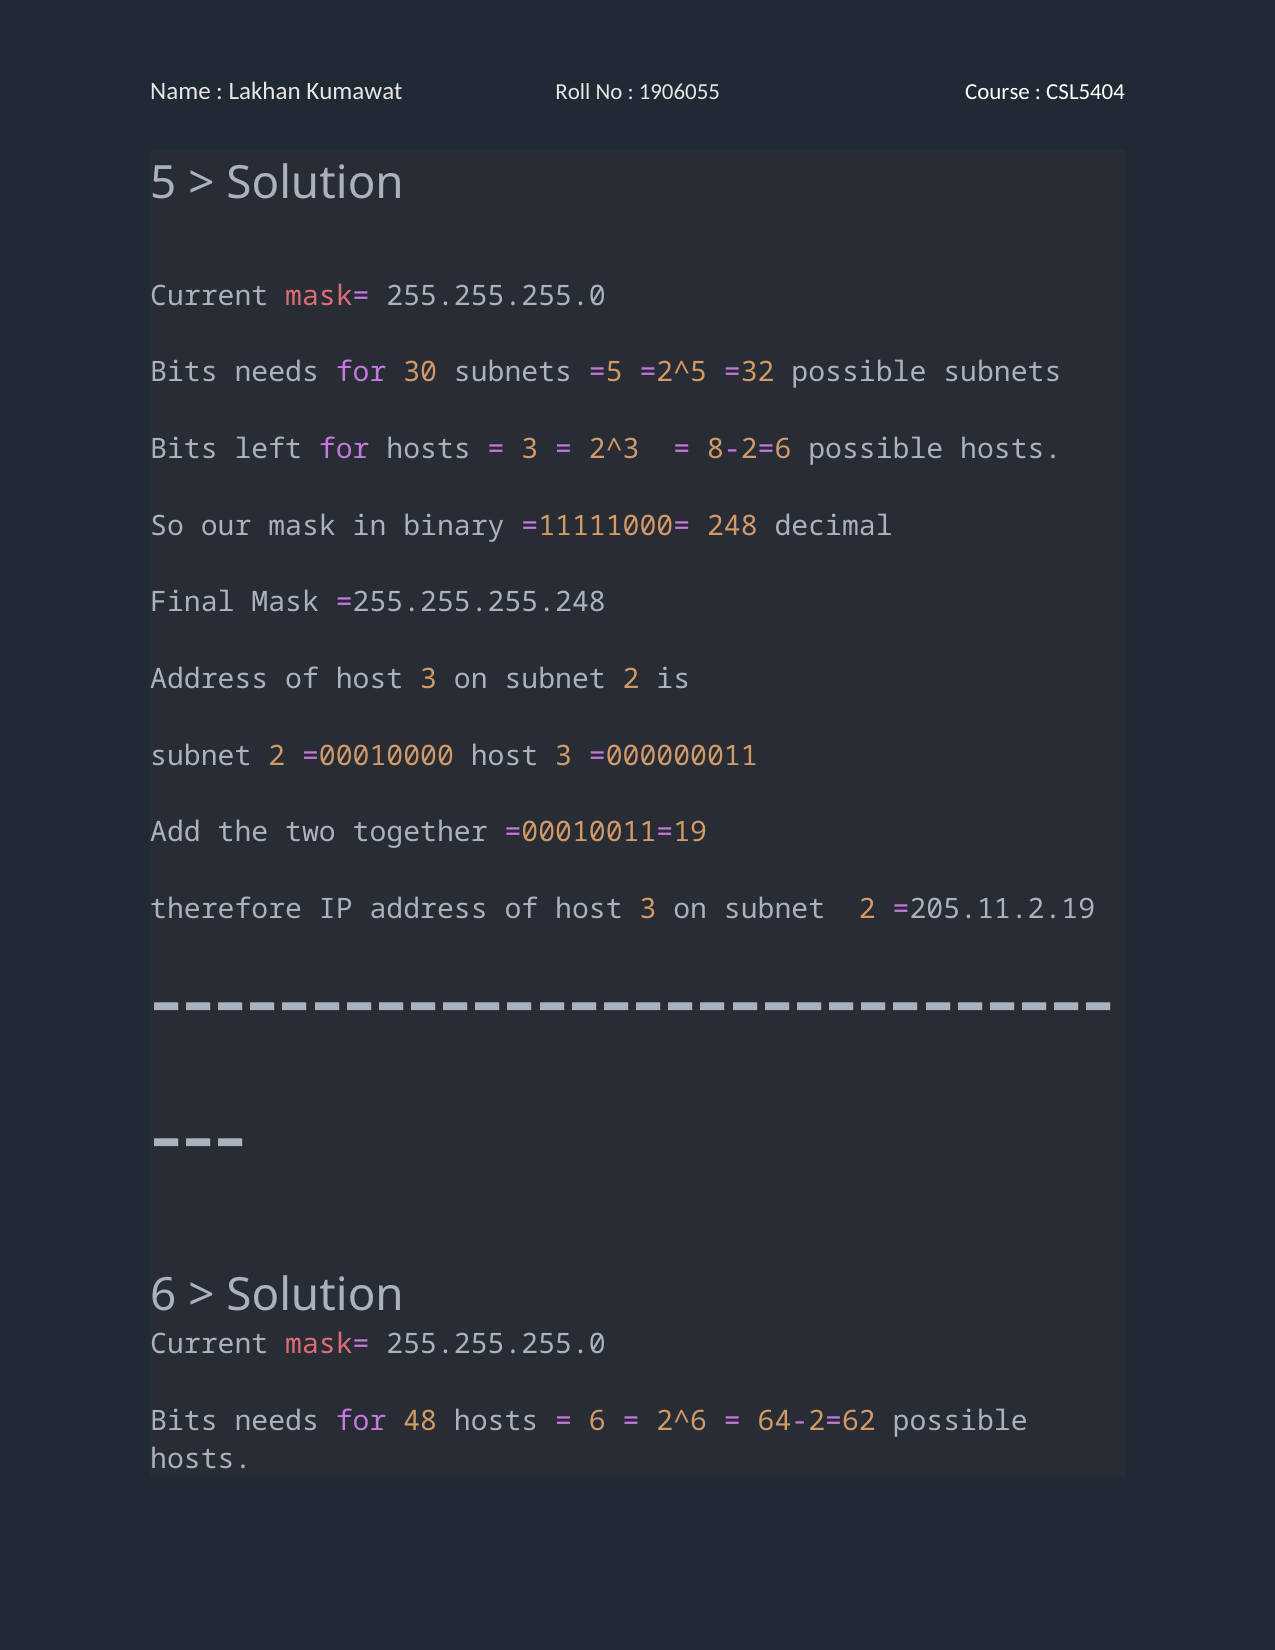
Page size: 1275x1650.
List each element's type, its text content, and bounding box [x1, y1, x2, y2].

text Final Mask =255.255.255.248 [150, 581, 1125, 620]
text Bits needs for 48 hosts = 6 = 2^6 = 64-2=62 possible hosts. [150, 1400, 1125, 1477]
text 6 > Solution [150, 1261, 1125, 1324]
text therefore IP address of host 3 on subnet 2 =205.11.2.19 [150, 888, 1125, 926]
text Current mask= 255.255.255.0 [150, 1324, 1125, 1362]
text 5 > Solution [150, 150, 1125, 212]
text Current mask= 255.255.255.0 [150, 275, 1125, 313]
text Address of host 3 on subnet 2 is [150, 658, 1125, 696]
text subnet 2 =00010000 host 3 =000000011 [150, 735, 1125, 773]
text Bits left for hosts = 3 = 2^3 = 8-2=6 possible hosts. [150, 428, 1125, 466]
text Bits needs for 30 subnets =5 =2^5 =32 possible subnets [150, 351, 1125, 390]
text Add the two together =00010011=19 [150, 811, 1125, 850]
text --------------------------------- [150, 926, 1125, 1199]
text So our mask in binary =11111000= 248 decimal [150, 505, 1125, 543]
